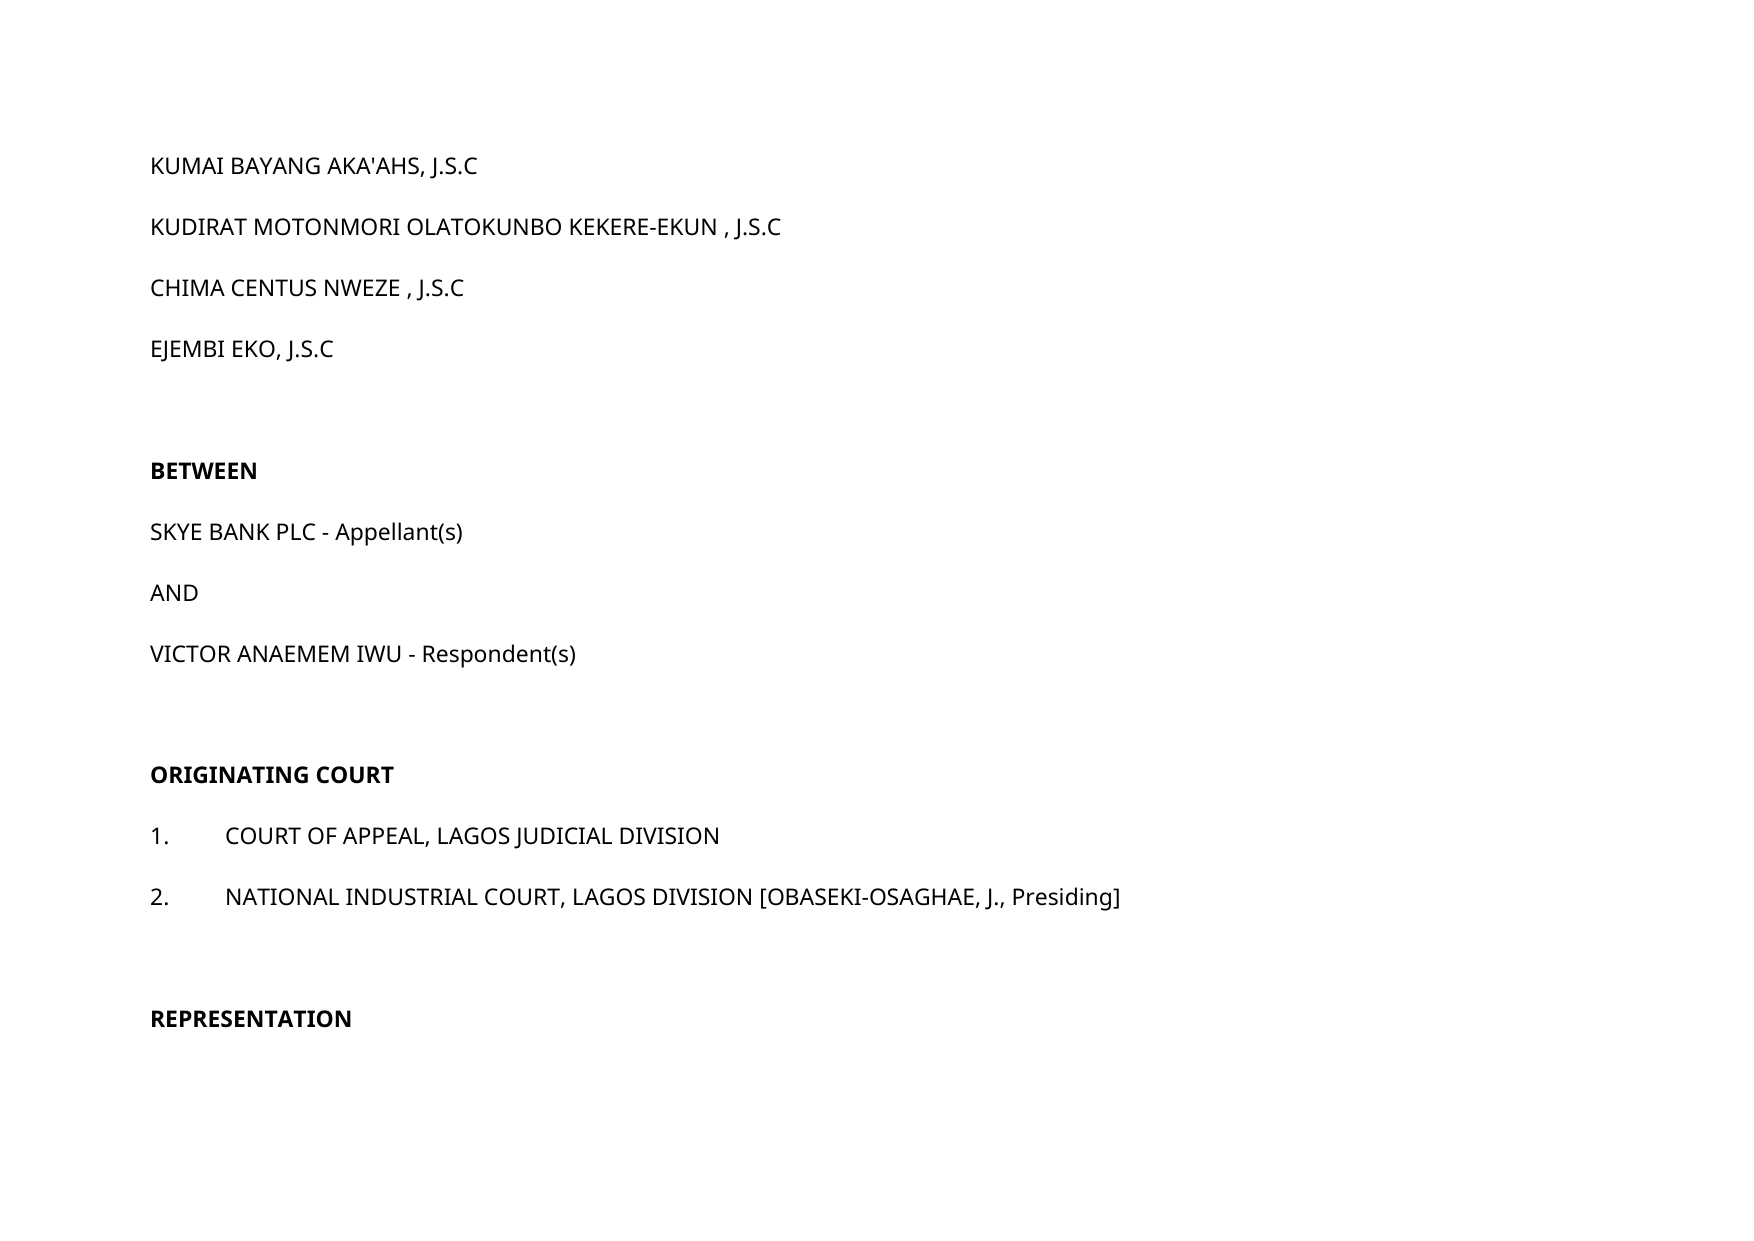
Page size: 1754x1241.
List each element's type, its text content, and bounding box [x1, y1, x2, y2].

text CHIMA CENTUS NWEZE , J.S.C [150, 272, 1604, 303]
text BETWEEN [150, 455, 1604, 486]
text KUDIRAT MOTONMORI OLATOKUNBO KEKERE-EKUN , J.S.C [150, 211, 1604, 242]
text VICTOR ANAEMEM IWU - Respondent(s) [150, 637, 1604, 669]
text 2. NATIONAL INDUSTRIAL COURT, LAGOS DIVISION [OBASEKI-OSAGHAE, J., Presiding] [150, 881, 1604, 912]
text REPRESENTATION [150, 1003, 1604, 1034]
text SKYE BANK PLC - Appellant(s) [150, 516, 1604, 547]
text ORIGINATING COURT [150, 759, 1604, 791]
text AND [150, 577, 1604, 608]
text EJEMBI EKO, J.S.C [150, 333, 1604, 364]
text KUMAI BAYANG AKA'AHS, J.S.C [150, 150, 1604, 181]
text 1. COURT OF APPEAL, LAGOS JUDICIAL DIVISION [150, 820, 1604, 852]
